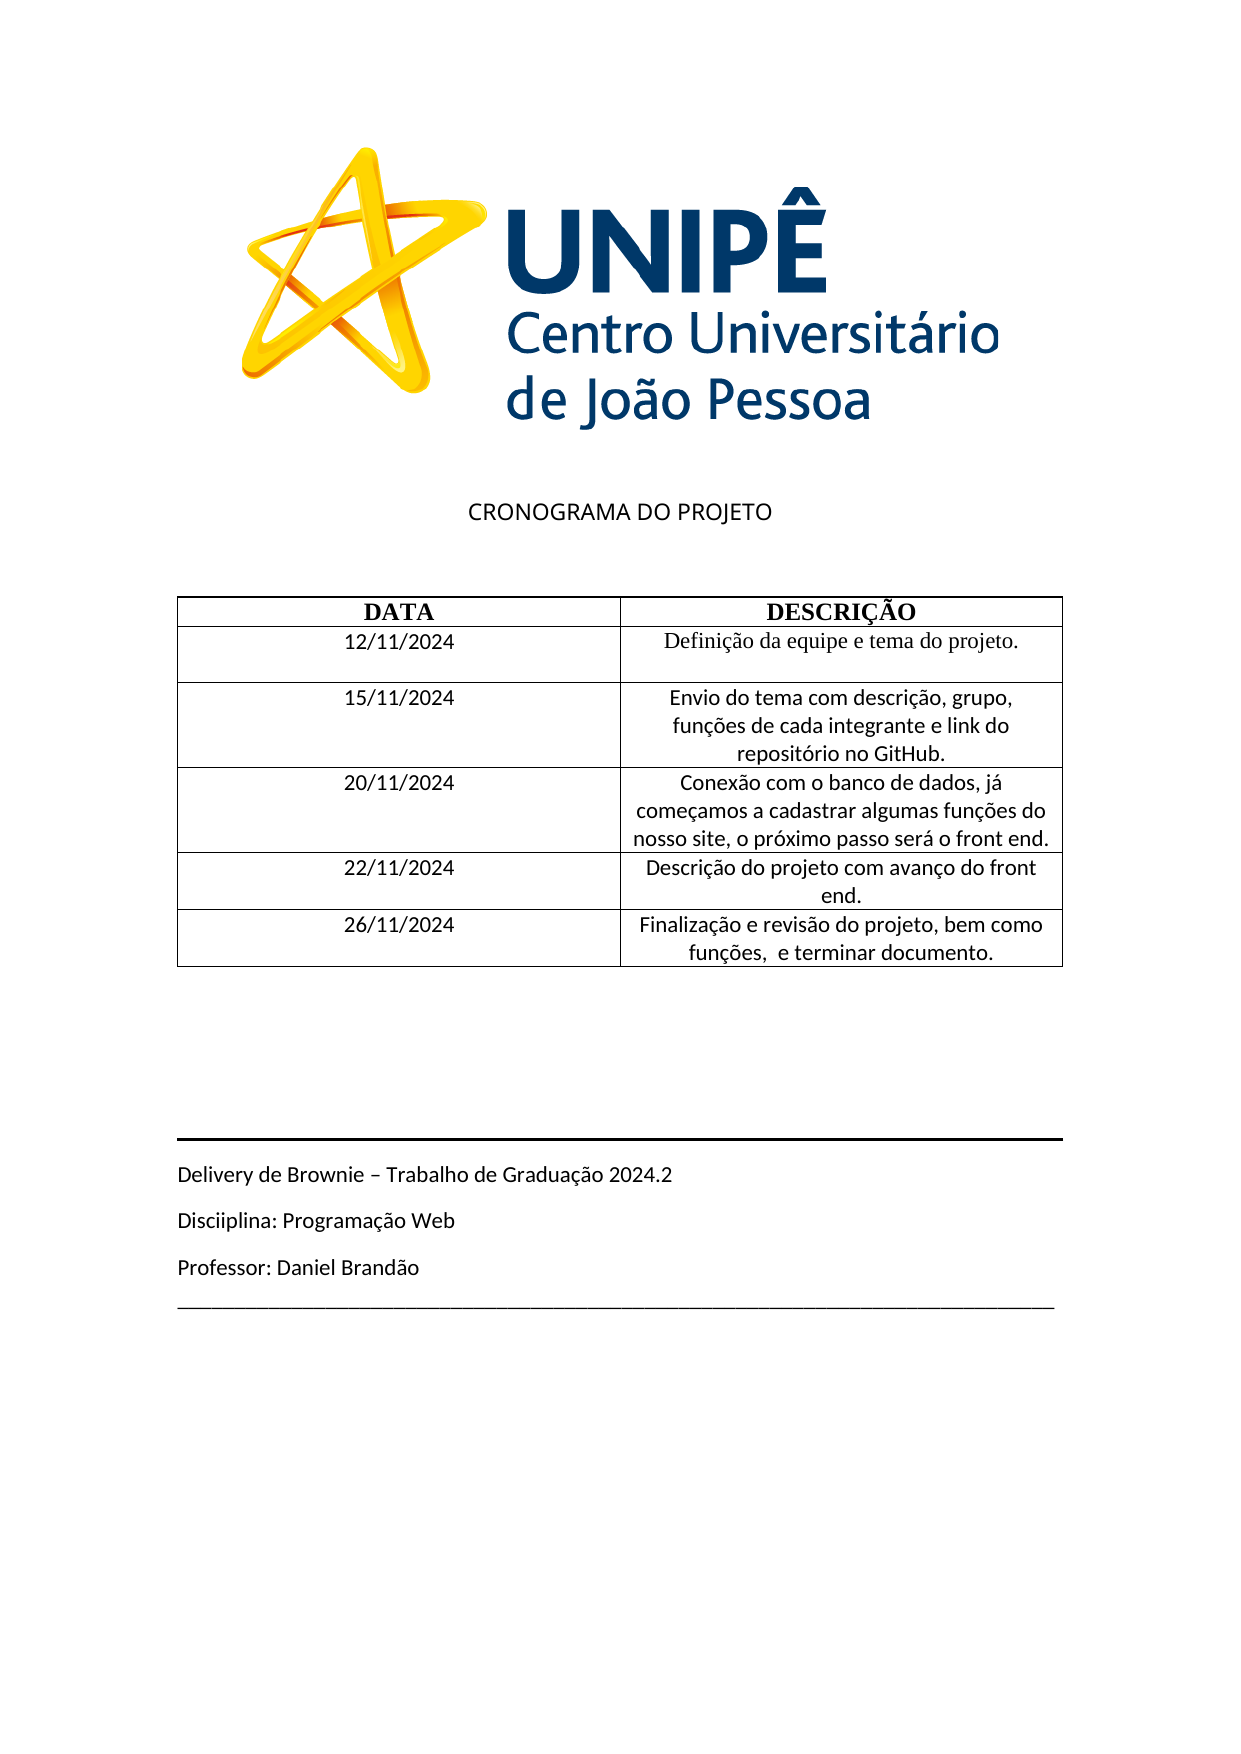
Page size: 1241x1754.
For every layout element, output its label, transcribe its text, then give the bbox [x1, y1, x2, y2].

table_header DESCRIÇÃO [621, 598, 1062, 626]
table_cell Conexão com o banco de dados, já começamos a cadastrar algumas funções do nosso site, o próximo passo será o front end. [621, 768, 1062, 852]
table_cell 22/11/2024 [178, 853, 620, 909]
picture [242, 147, 999, 430]
table_cell Finalização e revisão do projeto, bem como funções, e terminar documento. [621, 910, 1062, 966]
table_cell Envio do tema com descrição, grupo, funções de cada integrante e link do repositório no GitHub. [621, 683, 1062, 767]
table_cell Descrição do projeto com avanço do front end. [621, 853, 1062, 909]
table_cell 20/11/2024 [178, 768, 620, 852]
table_cell Definição da equipe e tema do projeto. [621, 627, 1062, 682]
table_cell 12/11/2024 [178, 627, 620, 682]
table_cell 15/11/2024 [178, 683, 620, 767]
table_cell 26/11/2024 [178, 910, 620, 966]
text Disciiplina: Programação Web [177, 1207, 1063, 1235]
text Professor: Daniel Brandão _____________________________________________________________________________ [177, 1253, 1063, 1312]
table_header DATA [178, 598, 620, 626]
text Delivery de Brownie – Trabalho de Graduação 2024.2 [177, 1160, 1063, 1188]
text CRONOGRAMA DO PROJETO [177, 496, 1063, 527]
